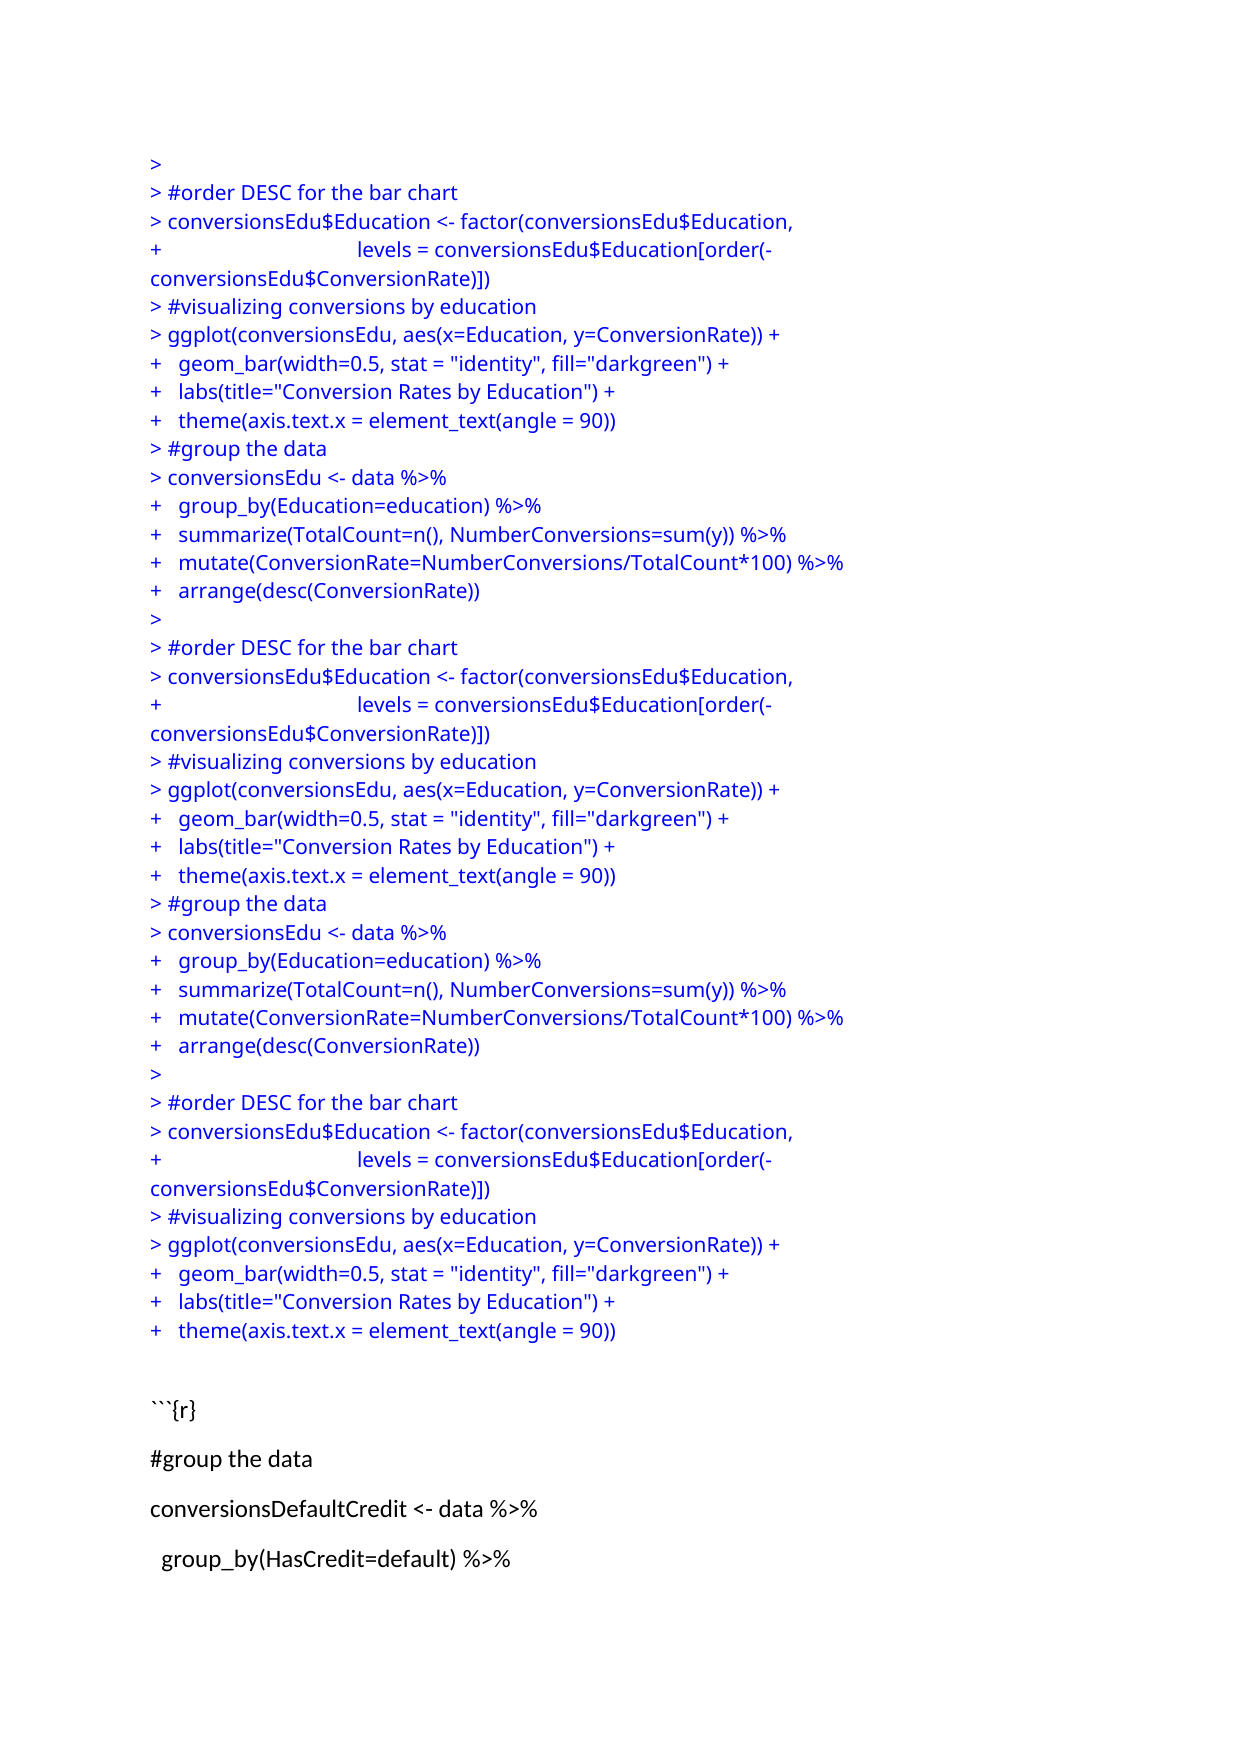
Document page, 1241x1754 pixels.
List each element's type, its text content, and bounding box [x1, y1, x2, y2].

text + arrange(desc(ConversionRate)) [150, 577, 1090, 605]
text + mutate(ConversionRate=NumberConversions/TotalCount*100) %>% [150, 1003, 1090, 1032]
text > #group the data [150, 434, 1090, 463]
text > ggplot(conversionsEdu, aes(x=Education, y=ConversionRate)) + [150, 776, 1090, 804]
text + mutate(ConversionRate=NumberConversions/TotalCount*100) %>% [150, 548, 1090, 577]
text #group the data [150, 1443, 1090, 1474]
text > #order DESC for the bar chart [150, 633, 1090, 662]
text > ggplot(conversionsEdu, aes(x=Education, y=ConversionRate)) + [150, 1231, 1090, 1259]
text + summarize(TotalCount=n(), NumberConversions=sum(y)) %>% [150, 975, 1090, 1003]
text conversionsDefaultCredit <- data %>% [150, 1493, 1090, 1524]
text > conversionsEdu <- data %>% [150, 463, 1090, 491]
text > conversionsEdu$Education <- factor(conversionsEdu$Education, [150, 207, 1090, 235]
text > ggplot(conversionsEdu, aes(x=Education, y=ConversionRate)) + [150, 321, 1090, 349]
text > [150, 1060, 1090, 1088]
text > #visualizing conversions by education [150, 292, 1090, 321]
text + theme(axis.text.x = element_text(angle = 90)) [150, 1316, 1090, 1344]
text + theme(axis.text.x = element_text(angle = 90)) [150, 406, 1090, 434]
text > conversionsEdu <- data %>% [150, 918, 1090, 946]
text > #group the data [150, 889, 1090, 918]
text + levels = conversionsEdu$Education[order(-conversionsEdu$ConversionRate)]) [150, 1145, 1090, 1202]
text group_by(HasCredit=default) %>% [150, 1543, 1090, 1573]
text > #order DESC for the bar chart [150, 1088, 1090, 1117]
text > conversionsEdu$Education <- factor(conversionsEdu$Education, [150, 662, 1090, 690]
text > [150, 605, 1090, 633]
text + geom_bar(width=0.5, stat = "identity", fill="darkgreen") + [150, 349, 1090, 377]
text + labs(title="Conversion Rates by Education") + [150, 1287, 1090, 1316]
text > [150, 150, 1090, 178]
text ```{r} [150, 1394, 1090, 1424]
text + geom_bar(width=0.5, stat = "identity", fill="darkgreen") + [150, 1259, 1090, 1287]
text > #order DESC for the bar chart [150, 178, 1090, 207]
text + group_by(Education=education) %>% [150, 946, 1090, 975]
text > #visualizing conversions by education [150, 1202, 1090, 1231]
text + summarize(TotalCount=n(), NumberConversions=sum(y)) %>% [150, 520, 1090, 548]
text > #visualizing conversions by education [150, 747, 1090, 776]
text > conversionsEdu$Education <- factor(conversionsEdu$Education, [150, 1117, 1090, 1145]
text + levels = conversionsEdu$Education[order(-conversionsEdu$ConversionRate)]) [150, 690, 1090, 747]
text + arrange(desc(ConversionRate)) [150, 1032, 1090, 1060]
text + group_by(Education=education) %>% [150, 491, 1090, 520]
text + levels = conversionsEdu$Education[order(-conversionsEdu$ConversionRate)]) [150, 235, 1090, 292]
text + geom_bar(width=0.5, stat = "identity", fill="darkgreen") + [150, 804, 1090, 832]
text + labs(title="Conversion Rates by Education") + [150, 832, 1090, 861]
text + theme(axis.text.x = element_text(angle = 90)) [150, 861, 1090, 889]
text + labs(title="Conversion Rates by Education") + [150, 377, 1090, 406]
